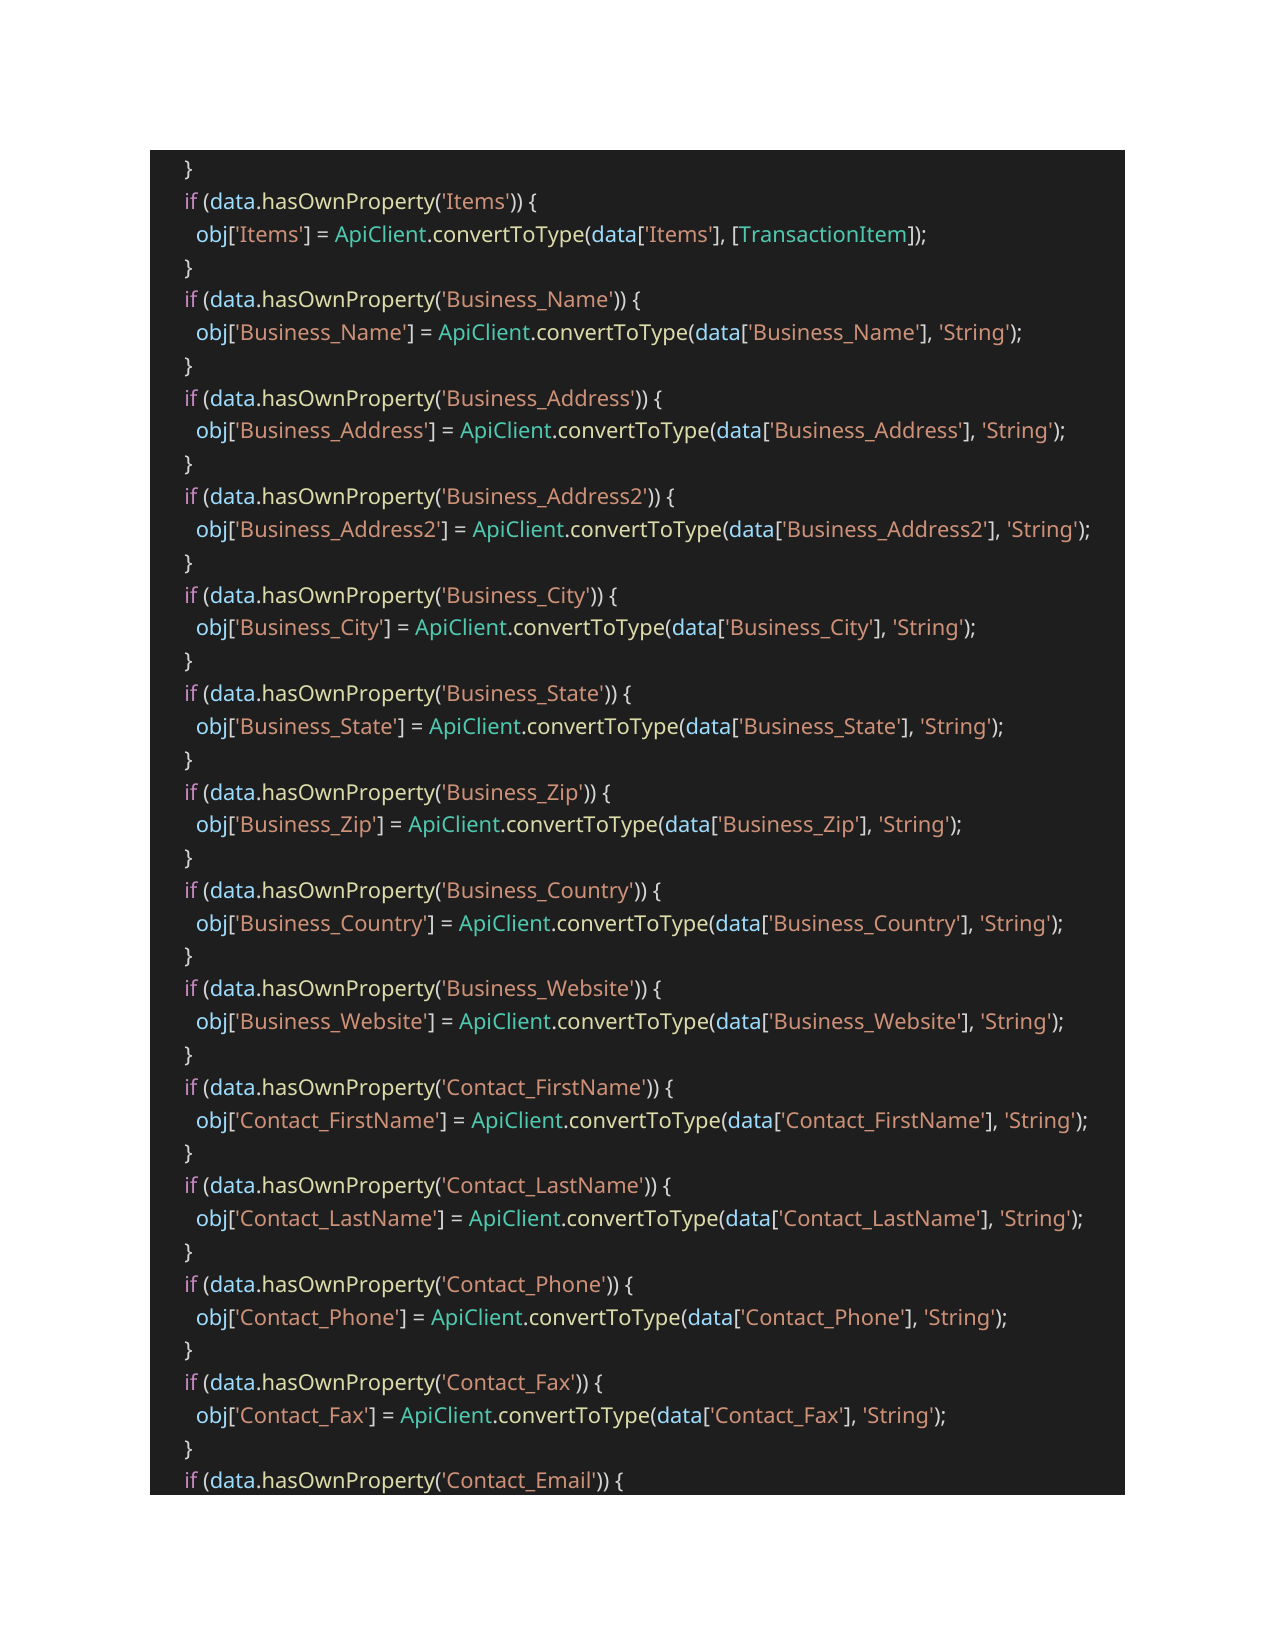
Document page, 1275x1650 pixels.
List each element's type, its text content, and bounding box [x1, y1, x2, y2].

text } [150, 1036, 1125, 1069]
text } [150, 347, 1125, 380]
text obj['Business_Address2'] = ApiClient.convertToType(data['Business_Address2'], 'String'); [150, 511, 1125, 544]
text } [150, 1430, 1125, 1462]
text obj['Contact_Phone'] = ApiClient.convertToType(data['Contact_Phone'], 'String'); [150, 1298, 1125, 1331]
text if (data.hasOwnProperty('Business_Website')) { [150, 970, 1125, 1003]
text obj['Business_State'] = ApiClient.convertToType(data['Business_State'], 'String'); [150, 708, 1125, 741]
text obj['Contact_Fax'] = ApiClient.convertToType(data['Contact_Fax'], 'String'); [150, 1397, 1125, 1430]
text obj['Items'] = ApiClient.convertToType(data['Items'], [TransactionItem]); [150, 216, 1125, 248]
text obj['Business_Country'] = ApiClient.convertToType(data['Business_Country'], 'String'); [150, 905, 1125, 937]
text } [150, 544, 1125, 577]
text if (data.hasOwnProperty('Contact_LastName')) { [150, 1167, 1125, 1200]
text obj['Business_Website'] = ApiClient.convertToType(data['Business_Website'], 'String'); [150, 1003, 1125, 1036]
text } [150, 937, 1125, 970]
text } [150, 248, 1125, 281]
text if (data.hasOwnProperty('Contact_Phone')) { [150, 1266, 1125, 1298]
text obj['Business_City'] = ApiClient.convertToType(data['Business_City'], 'String'); [150, 609, 1125, 642]
text obj['Contact_FirstName'] = ApiClient.convertToType(data['Contact_FirstName'], 'String'); [150, 1102, 1125, 1134]
text } [150, 839, 1125, 872]
text if (data.hasOwnProperty('Business_Name')) { [150, 281, 1125, 314]
text } [150, 741, 1125, 773]
text } [150, 1134, 1125, 1167]
text obj['Business_Address'] = ApiClient.convertToType(data['Business_Address'], 'String'); [150, 412, 1125, 445]
text if (data.hasOwnProperty('Items')) { [150, 183, 1125, 216]
text } [150, 1233, 1125, 1266]
text if (data.hasOwnProperty('Business_Address2')) { [150, 478, 1125, 511]
text obj['Contact_LastName'] = ApiClient.convertToType(data['Contact_LastName'], 'String'); [150, 1200, 1125, 1233]
text obj['Business_Name'] = ApiClient.convertToType(data['Business_Name'], 'String'); [150, 314, 1125, 347]
text if (data.hasOwnProperty('Contact_Fax')) { [150, 1364, 1125, 1397]
text } [150, 642, 1125, 675]
text if (data.hasOwnProperty('Business_Address')) { [150, 380, 1125, 412]
text if (data.hasOwnProperty('Contact_FirstName')) { [150, 1069, 1125, 1102]
text if (data.hasOwnProperty('Business_Zip')) { [150, 773, 1125, 806]
text } [150, 1331, 1125, 1364]
text if (data.hasOwnProperty('Business_Country')) { [150, 872, 1125, 905]
text obj['Business_Zip'] = ApiClient.convertToType(data['Business_Zip'], 'String'); [150, 806, 1125, 839]
text if (data.hasOwnProperty('Contact_Email')) { [150, 1462, 1125, 1495]
text } [150, 150, 1125, 183]
text if (data.hasOwnProperty('Business_State')) { [150, 675, 1125, 708]
text if (data.hasOwnProperty('Business_City')) { [150, 577, 1125, 609]
text } [150, 445, 1125, 478]
